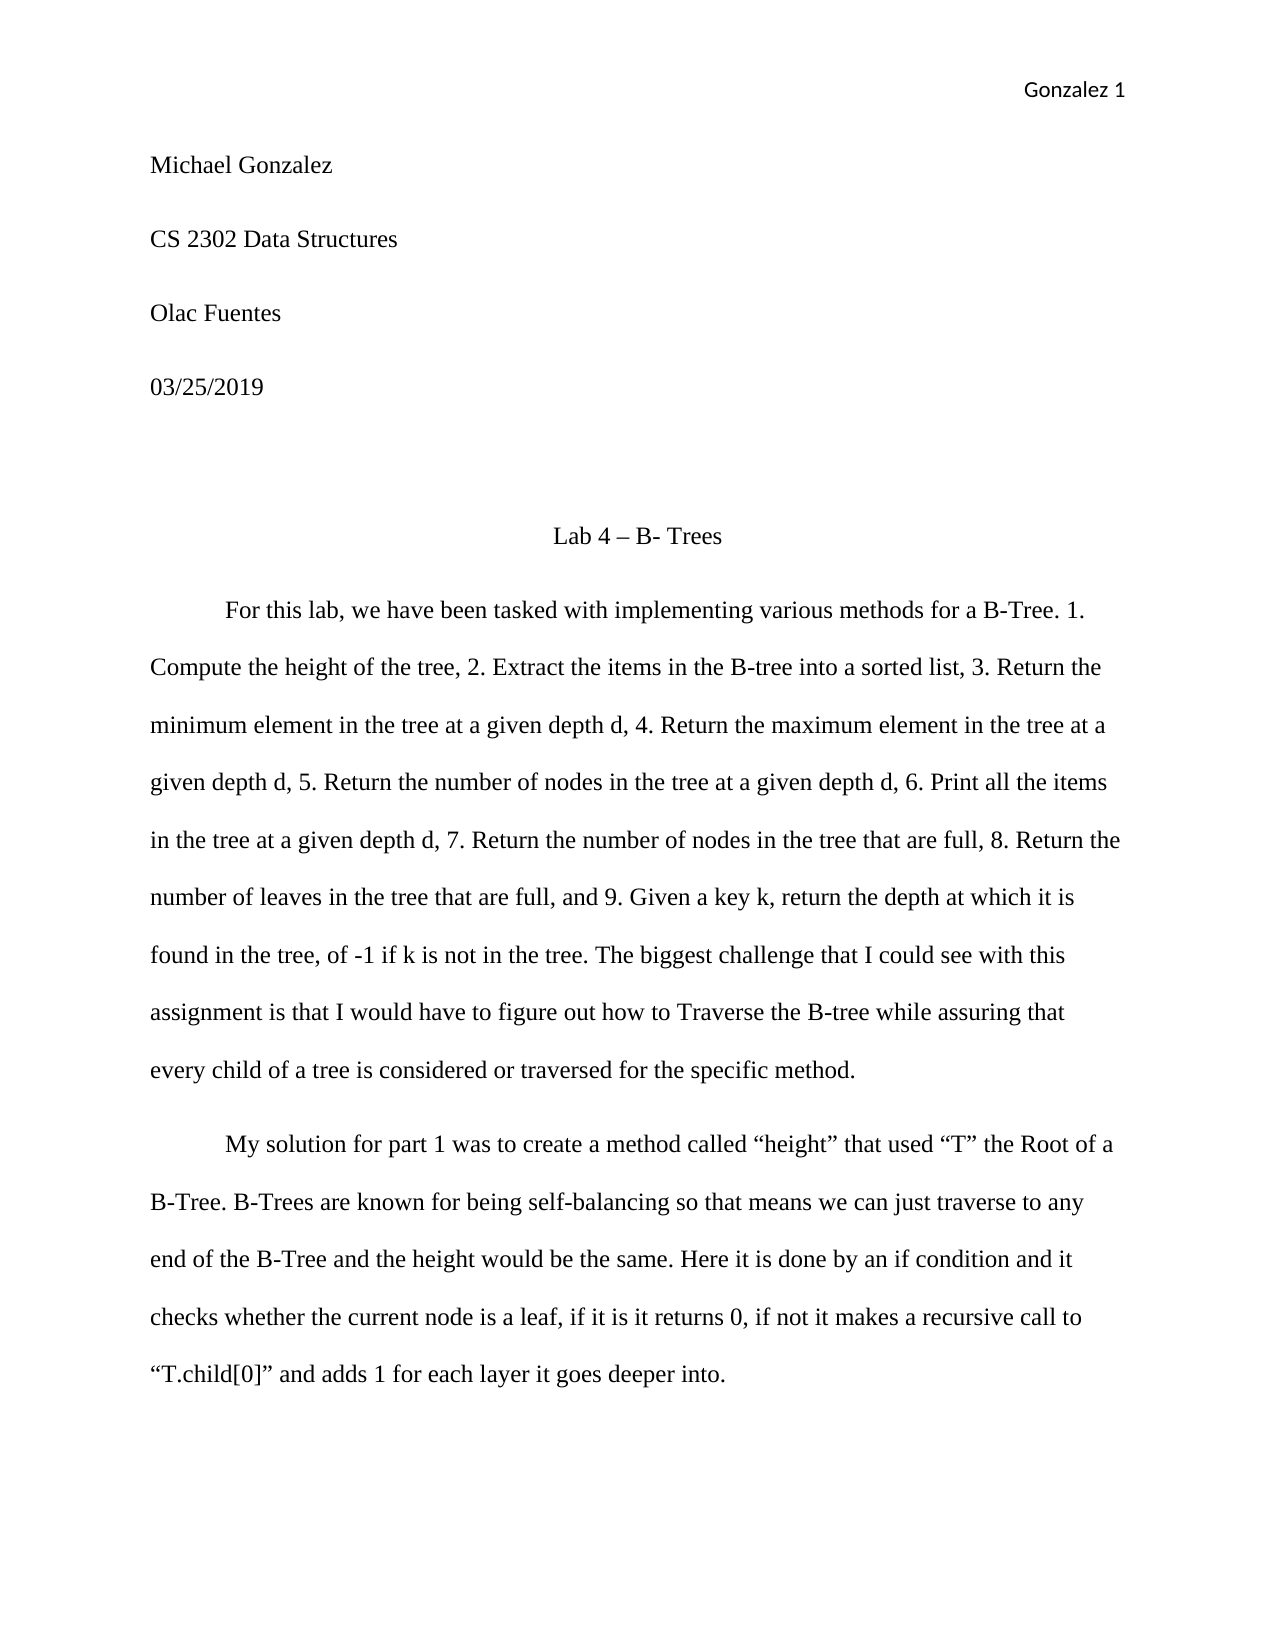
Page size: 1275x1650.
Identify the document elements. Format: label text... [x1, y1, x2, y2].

text Olac Fuentes [150, 298, 1125, 327]
text Michael Gonzalez [150, 150, 1125, 179]
text CS 2302 Data Structures [150, 224, 1125, 253]
text Lab 4 – B- Trees [150, 521, 1125, 549]
text For this lab, we have been tasked with implementing various methods for a B-Tree. 1. Compute the height of the tree, 2. Extract the items in the B-tree into a sorted list, 3. Return the minimum element in the tree at a given depth d, 4. Return the maximum element in the tree at a given depth d, 5. Return the number of nodes in the tree at a given depth d, 6. Print all the items in the tree at a given depth d, 7. Return the number of nodes in the tree that are full, 8. Return the number of leaves in the tree that are full, and 9. Given a key k, return the depth at which it is found in the tree, of -1 if k is not in the tree. The biggest challenge that I could see with this assignment is that I would have to figure out how to Traverse the B-tree while assuring that every child of a tree is considered or traversed for the specific method. [150, 595, 1125, 1084]
text My solution for part 1 was to create a method called “height” that used “T” the Root of a B-Tree. B-Trees are known for being self-balancing so that means we can just traverse to any end of the B-Tree and the height would be the same. Here it is done by an if condition and it checks whether the current node is a leaf, if it is it returns 0, if not it makes a recursive call to “T.child[0]” and adds 1 for each layer it goes deeper into. [150, 1129, 1125, 1388]
text 03/25/2019 [150, 372, 1125, 401]
